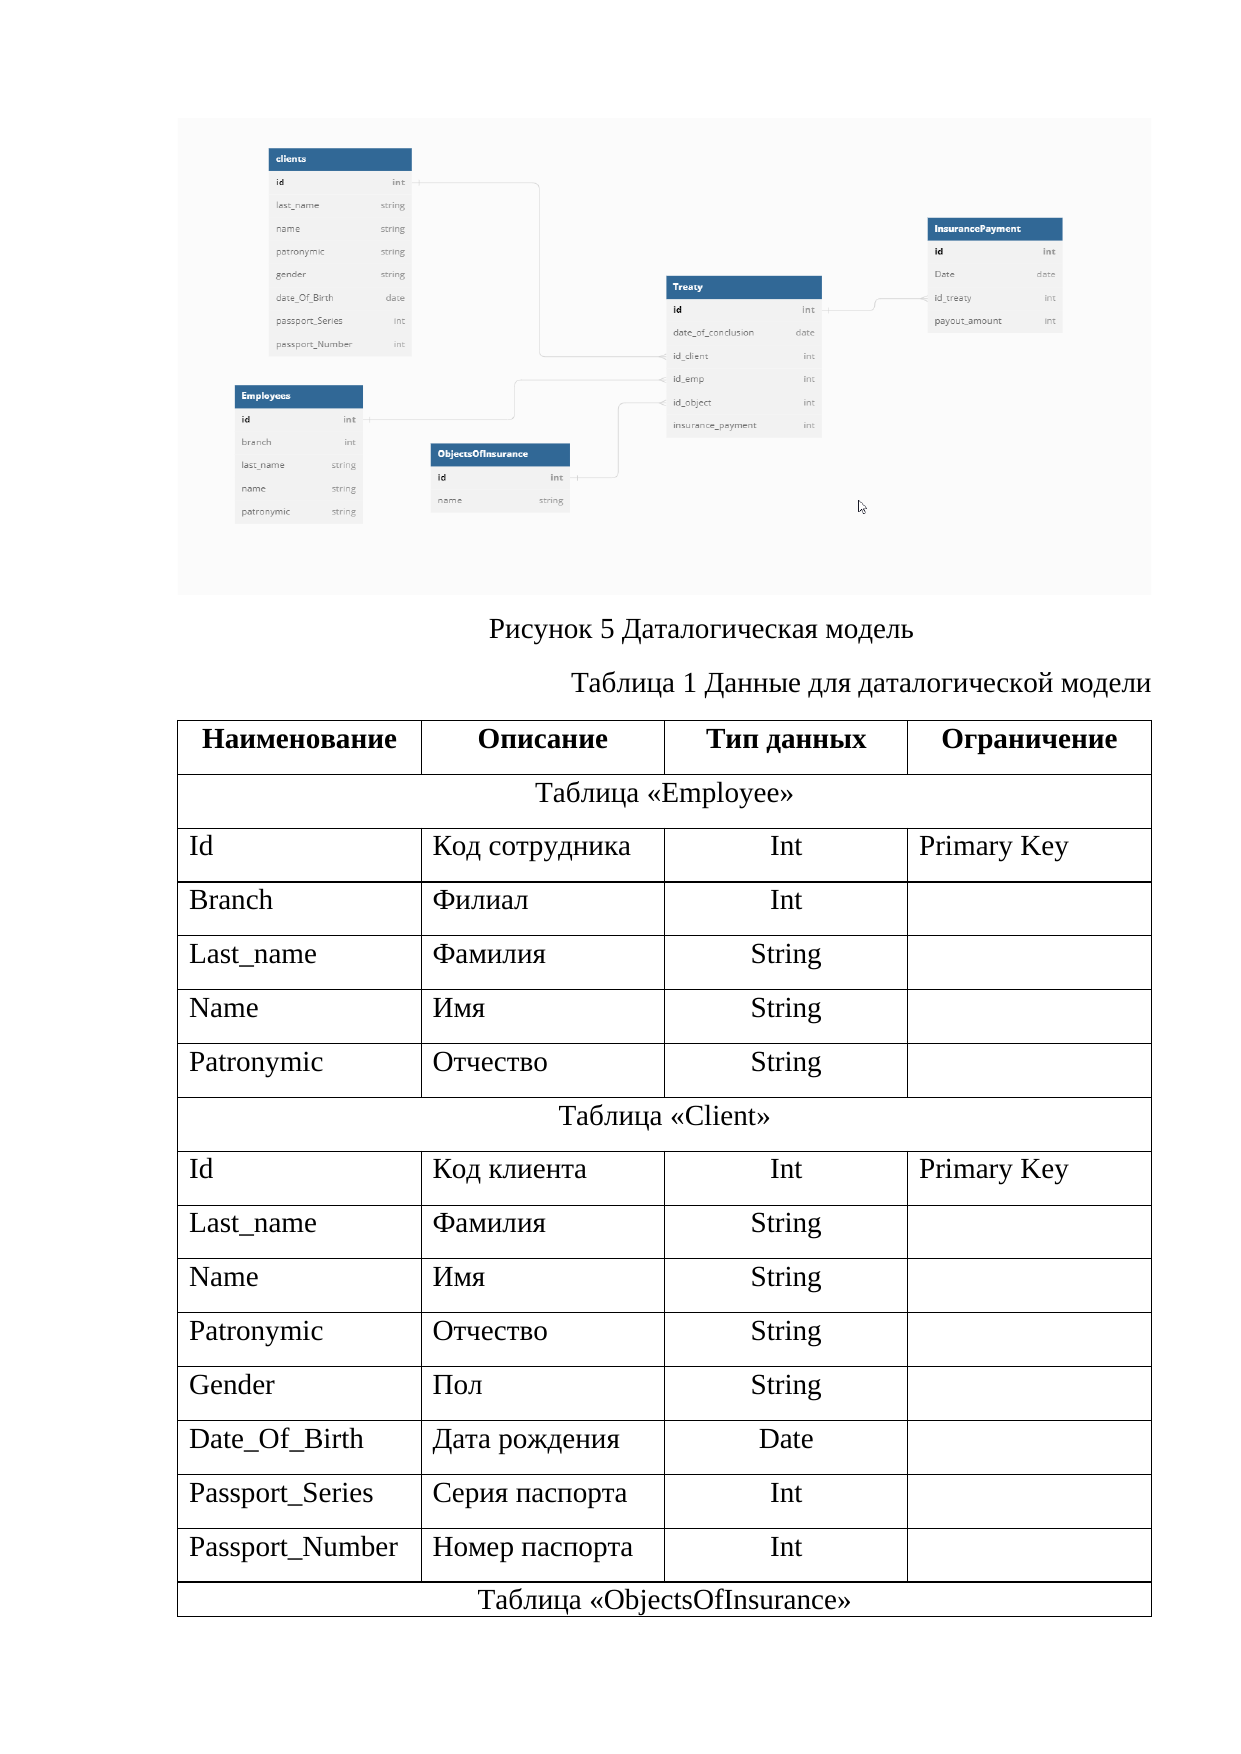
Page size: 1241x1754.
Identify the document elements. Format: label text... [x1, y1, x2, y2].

table_cell Имя [422, 990, 664, 1043]
table_cell [908, 1206, 1151, 1258]
table_cell Отчество [422, 1313, 664, 1366]
table_cell Patronymic [178, 1044, 421, 1097]
table_cell Gender [178, 1367, 421, 1420]
table_cell Филиал [422, 883, 664, 935]
table_cell Имя [422, 1259, 664, 1312]
table_cell Patronymic [178, 1313, 421, 1366]
table_cell Passport_Series [178, 1475, 421, 1528]
table_cell Int [665, 1529, 907, 1581]
table_header Ограничение [908, 721, 1151, 774]
table_cell Int [665, 829, 907, 881]
table_cell String [665, 1367, 907, 1420]
table_cell Int [665, 1475, 907, 1528]
table_cell Date [665, 1421, 907, 1474]
table_cell [908, 1529, 1151, 1581]
table_cell [908, 990, 1151, 1043]
table_cell String [665, 936, 907, 989]
table_cell Int [665, 1152, 907, 1204]
table_cell [908, 1367, 1151, 1420]
table_cell Primary Key [908, 1152, 1151, 1204]
table_cell Дата рождения [422, 1421, 664, 1474]
table_cell Passport_Number [178, 1529, 421, 1581]
table_cell String [665, 1044, 907, 1097]
table_header Наименование [178, 721, 421, 774]
table_cell [908, 1044, 1151, 1097]
table_cell String [665, 1313, 907, 1366]
table_cell Серия паспорта [422, 1475, 664, 1528]
table_cell Date_Of_Birth [178, 1421, 421, 1474]
text Таблица 1 Данные для даталогической модели [177, 665, 1152, 699]
table_cell Отчество [422, 1044, 664, 1097]
table_cell [908, 1259, 1151, 1312]
table_cell Branch [178, 883, 421, 935]
table_cell String [665, 1259, 907, 1312]
table_cell Таблица «ObjectsOfInsurance» [178, 1583, 1151, 1616]
table_header Описание [422, 721, 664, 774]
table_cell Primary Key [908, 829, 1151, 881]
table_cell Фамилия [422, 936, 664, 989]
table_cell Last_name [178, 936, 421, 989]
table_cell Last_name [178, 1206, 421, 1258]
table_cell Id [178, 1152, 421, 1204]
table_cell String [665, 1206, 907, 1258]
text Рисунок 5 Даталогическая модель [177, 611, 1152, 644]
table_cell Таблица «Client» [178, 1098, 1151, 1151]
table_cell Фамилия [422, 1206, 664, 1258]
table_cell [908, 883, 1151, 935]
table_cell Пол [422, 1367, 664, 1420]
table_cell Код клиента [422, 1152, 664, 1204]
table_cell [908, 936, 1151, 989]
table_cell Int [665, 883, 907, 935]
table_cell Таблица «Employee» [178, 775, 1151, 827]
table_cell [908, 1313, 1151, 1366]
table_cell Код сотрудника [422, 829, 664, 881]
table_cell Name [178, 990, 421, 1043]
table_header Тип данных [665, 721, 907, 774]
table_cell [908, 1421, 1151, 1474]
table_cell Name [178, 1259, 421, 1312]
table_cell Номер паспорта [422, 1529, 664, 1581]
table_cell Id [178, 829, 421, 881]
picture [177, 118, 1152, 595]
table_cell [908, 1475, 1151, 1528]
table_cell String [665, 990, 907, 1043]
